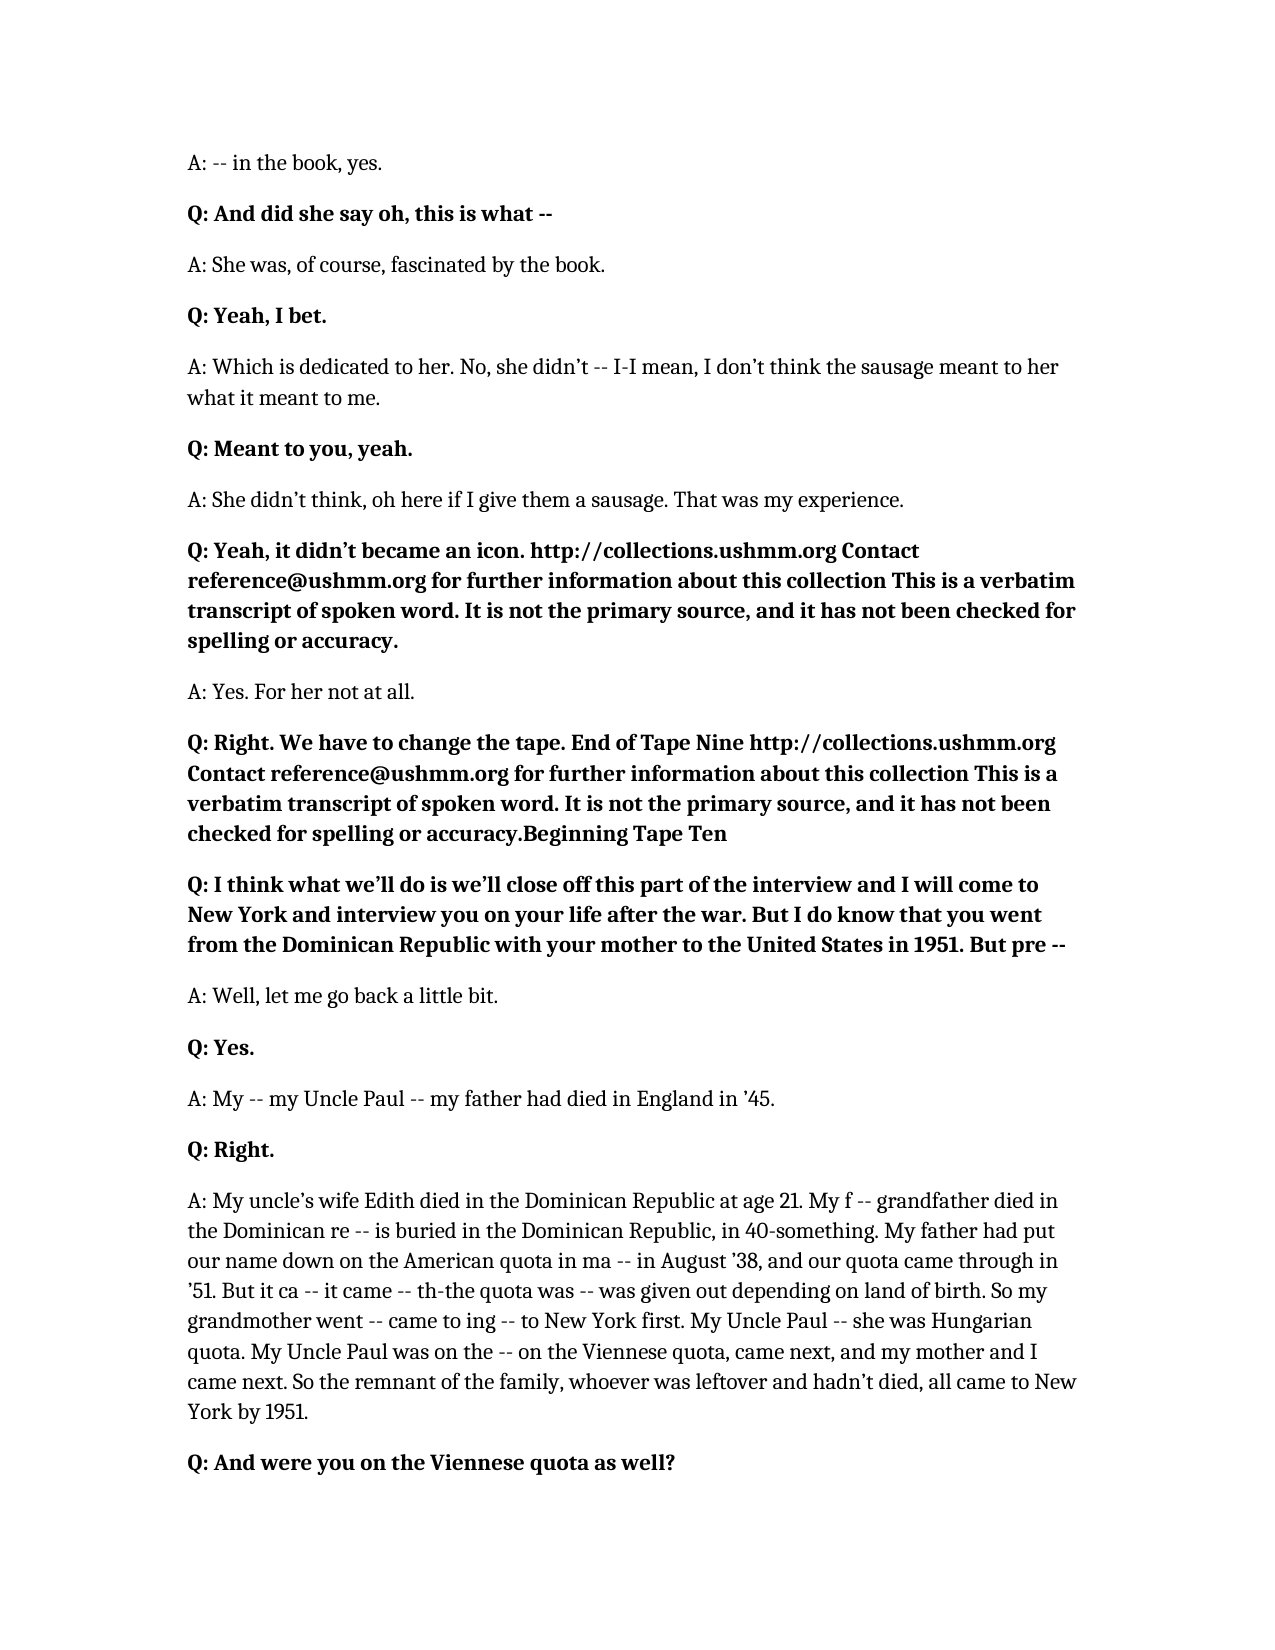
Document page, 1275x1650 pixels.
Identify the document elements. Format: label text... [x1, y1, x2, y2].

text Q: And were you on the Viennese quota as well? [187, 1450, 1087, 1476]
text A: Which is dedicated to her. No, she didn’t -- I-I mean, I don’t think the sausage meant to her what it meant to me. [187, 354, 1087, 411]
text A: Yes. For her not at all. [187, 679, 1087, 706]
text A: She was, of course, fascinated by the book. [187, 252, 1087, 278]
text A: Well, let me go back a little bit. [187, 983, 1087, 1010]
text Q: I think what we’ll do is we’ll close off this part of the interview and I will come to New York and interview you on your life after the war. But I do know that you went from the Dominican Republic with your mother to the United States in 1951. But pre -- [187, 872, 1087, 959]
text A: My uncle’s wife Edith died in the Dominican Republic at age 21. My f -- grandfather died in the Dominican re -- is buried in the Dominican Republic, in 40-something. My father had put our name down on the American quota in ma -- in August ’38, and our quota came through in ’51. But it ca -- it came -- th-the quota was -- was given out depending on land of birth. So my grandmother went -- came to ing -- to New York first. My Uncle Paul -- she was Hungarian quota. My Uncle Paul was on the -- on the Viennese quota, came next, and my mother and I came next. So the remnant of the family, whoever was leftover and hadn’t died, all came to New York by 1951. [187, 1187, 1087, 1425]
text Q: Right. [187, 1136, 1087, 1163]
text A: -- in the book, yes. [187, 150, 1087, 176]
text Q: Yes. [187, 1034, 1087, 1061]
text Q: Yeah, I bet. [187, 303, 1087, 329]
text Q: Right. We have to change the tape. End of Tape Nine http://collections.ushmm.org Contact reference@ushmm.org for further information about this collection This is a verbatim transcript of spoken word. It is not the primary source, and it has not been checked for spelling or accuracy.Beginning Tape Ten [187, 730, 1087, 847]
text Q: Yeah, it didn’t became an icon. http://collections.ushmm.org Contact reference@ushmm.org for further information about this collection This is a verbatim transcript of spoken word. It is not the primary source, and it has not been checked for spelling or accuracy. [187, 537, 1087, 654]
text A: My -- my Uncle Paul -- my father had died in England in ’45. [187, 1085, 1087, 1112]
text A: She didn’t think, oh here if I give them a sausage. That was my experience. [187, 486, 1087, 513]
text Q: And did she say oh, this is what -- [187, 201, 1087, 227]
text Q: Meant to you, yeah. [187, 435, 1087, 462]
